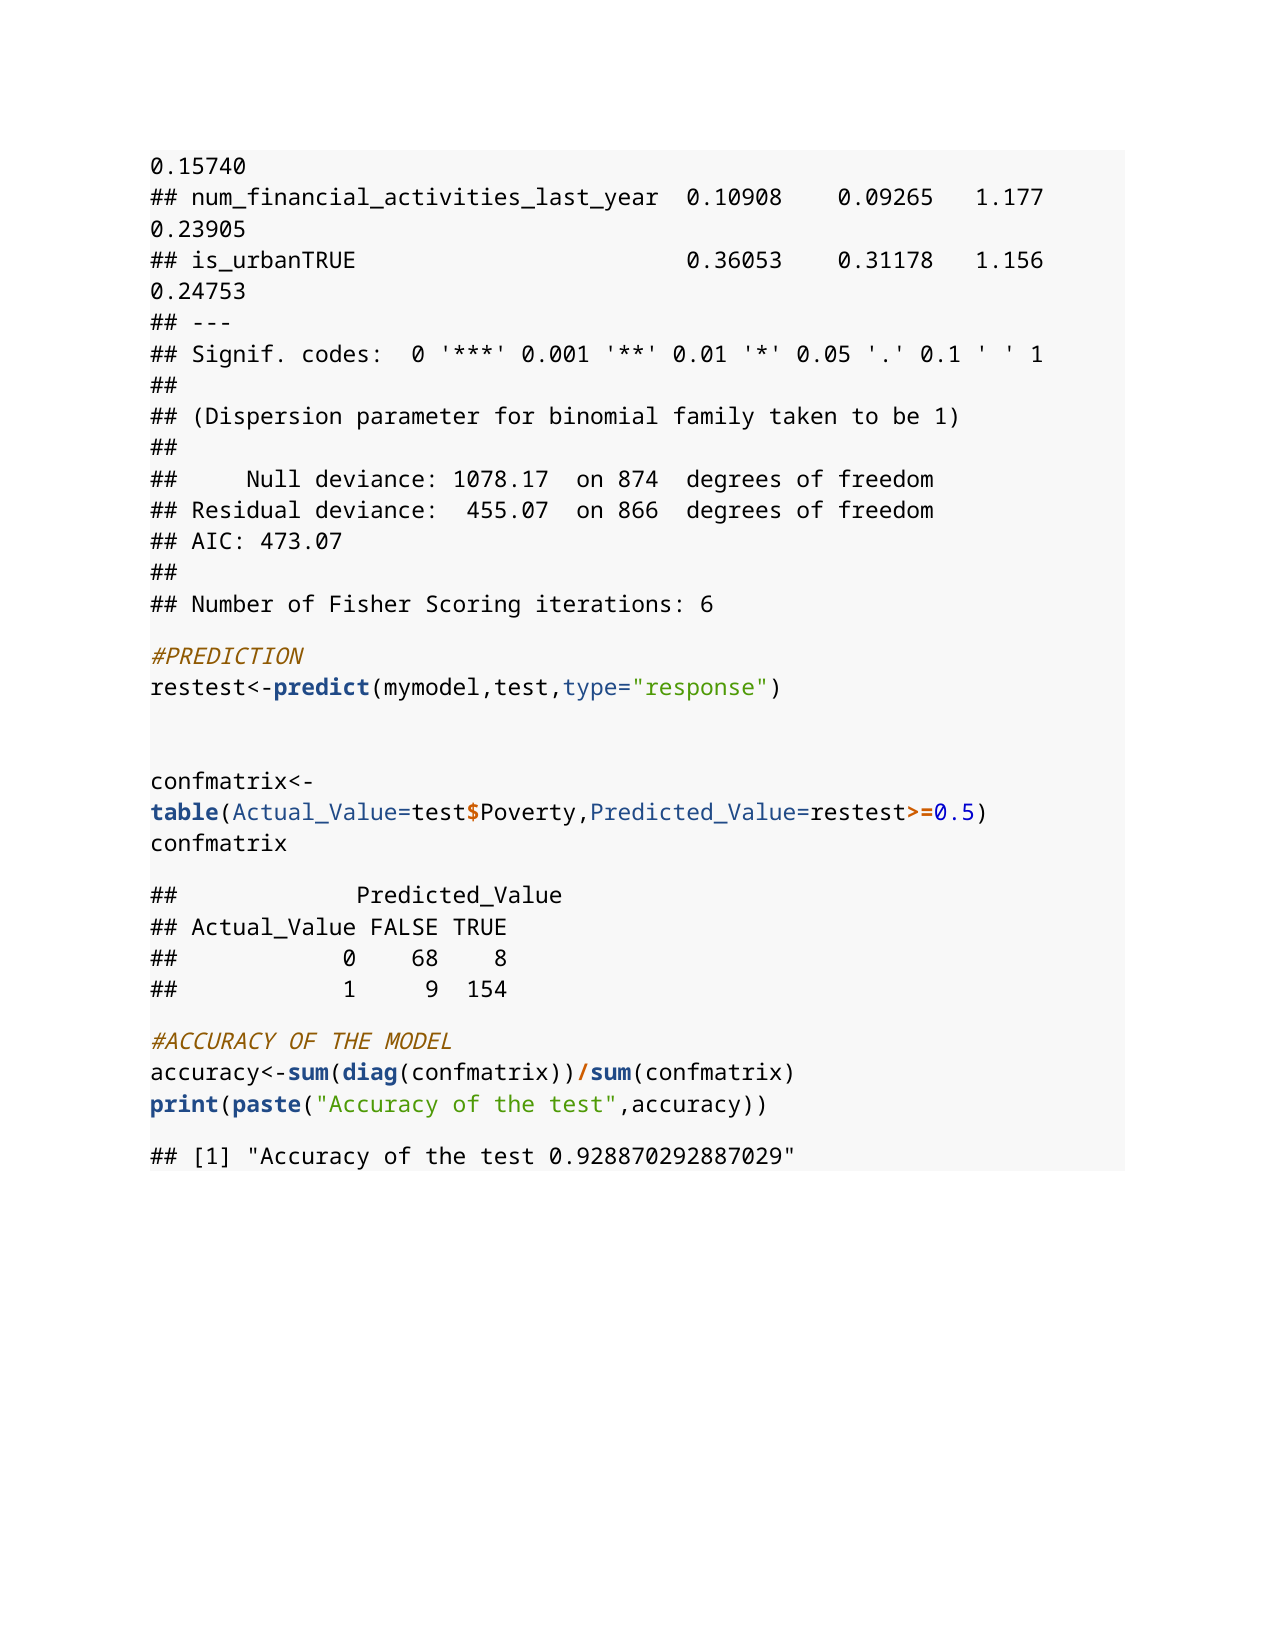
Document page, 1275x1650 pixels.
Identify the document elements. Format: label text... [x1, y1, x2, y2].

text #ACCURACY OF THE MODEL accuracy<-sum(diag(confmatrix))/sum(confmatrix) print(paste("Accuracy of the test",accuracy)) [150, 1025, 1125, 1119]
text ## [1] "Accuracy of the test 0.928870292887029" [150, 1139, 1125, 1171]
text #PREDICTION restest<-predict(mymodel,test,type="response") confmatrix<-table(Actual_Value=test$Poverty,Predicted_Value=restest>=0.5) confmatrix [150, 639, 1125, 858]
text ## Predicted_Value ## Actual_Value FALSE TRUE ## 0 68 8 ## 1 9 154 [507, 879, 1125, 1004]
